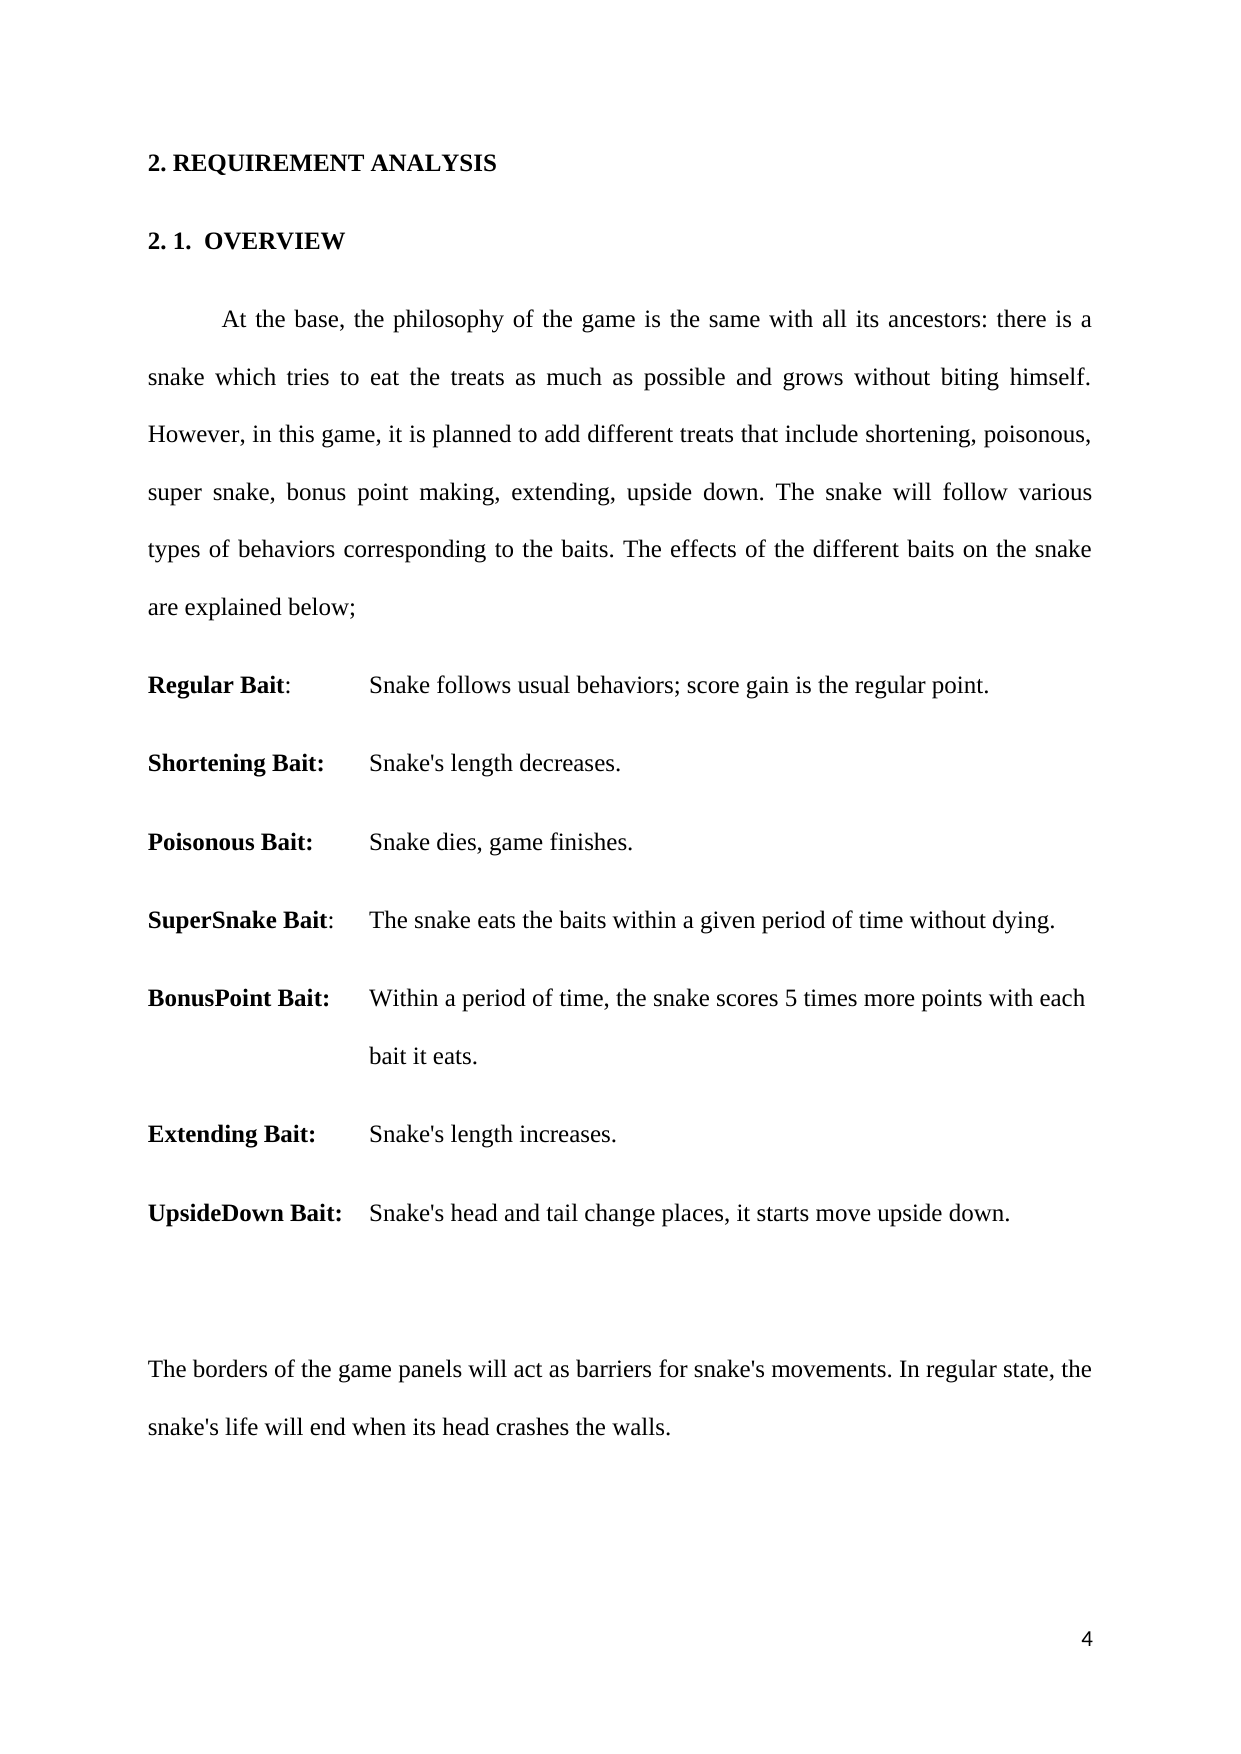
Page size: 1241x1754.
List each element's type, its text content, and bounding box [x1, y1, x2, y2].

list 2. REQUIREMENT ANALYSIS [148, 148, 1093, 176]
text Poisonous Bait: Snake dies, game finishes. [148, 827, 1093, 856]
text UpsideDown Bait: Snake's head and tail change places, it starts move upside down. [148, 1198, 1093, 1226]
text BonusPoint Bait: Within a period of time, the snake scores 5 times more points with each bait it eats. [148, 983, 1093, 1070]
text Regular Bait: Snake follows usual behaviors; score gain is the regular point. [148, 670, 1093, 699]
text 2. 1. OVERVIEW [148, 226, 1093, 255]
text At the base, the philosophy of the game is the same with all its ancestors: there is a snake which tries to eat the treats as much as possible and grows without biting himself. However, in this game, it is planned to add different treats that include shortening, poisonous, super snake, bonus point making, extending, upside down. The snake will follow various types of behaviors corresponding to the baits. The effects of the different baits on the snake are explained below; [148, 304, 1093, 621]
text The borders of the game panels will act as barriers for snake's movements. In regular state, the snake's life will end when its head crashes the walls. [148, 1354, 1093, 1441]
text Shortening Bait: Snake's length decreases. [148, 748, 1093, 777]
text SuperSnake Bait: The snake eats the baits within a given period of time without dying. [148, 905, 1093, 934]
text Extending Bait: Snake's length increases. [148, 1119, 1093, 1148]
